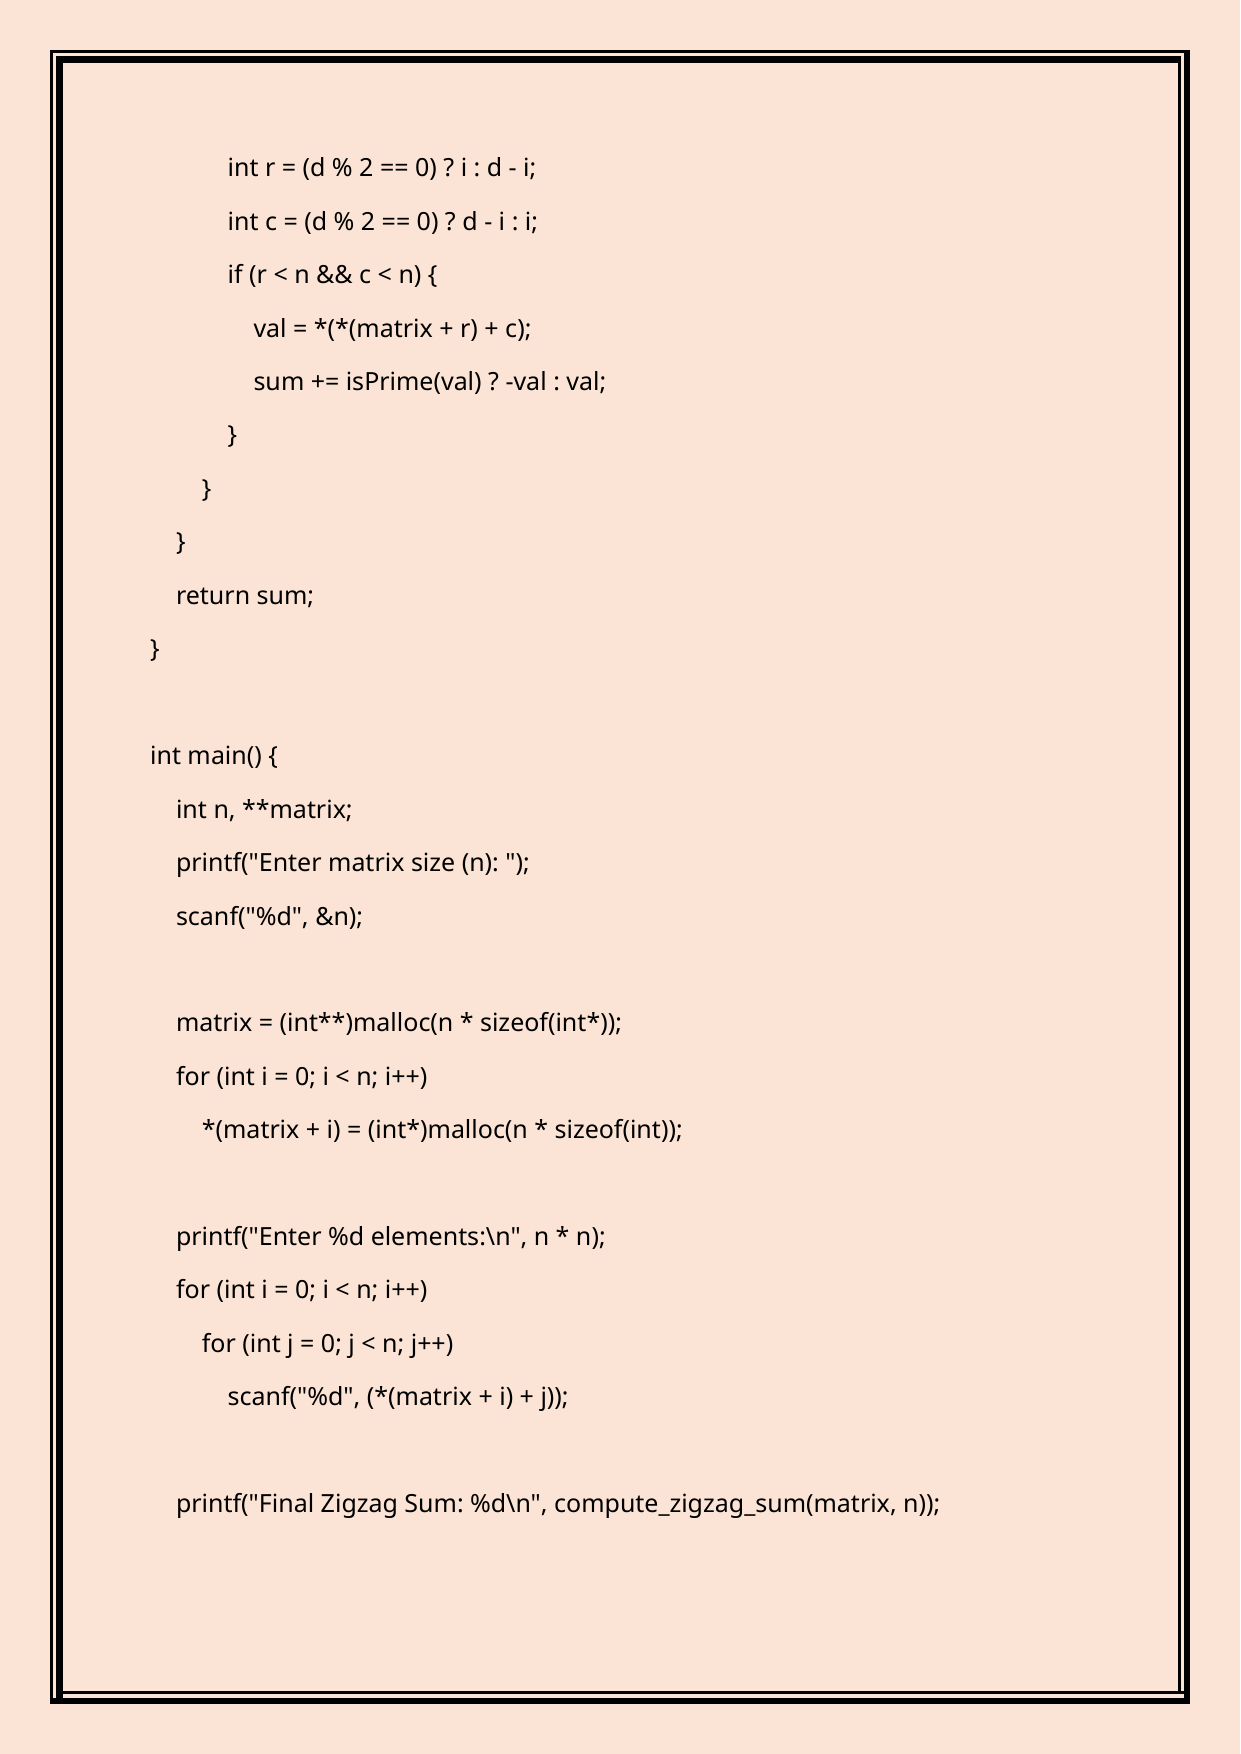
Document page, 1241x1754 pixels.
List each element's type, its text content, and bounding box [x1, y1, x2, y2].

text sum += isPrime(val) ? -val : val; [150, 364, 1090, 398]
text if (r < n && c < n) { [150, 257, 1090, 291]
text *(matrix + i) = (int*)malloc(n * sizeof(int)); [150, 1112, 1090, 1146]
text int c = (d % 2 == 0) ? d - i : i; [150, 203, 1090, 237]
text } [150, 524, 1090, 558]
text printf("Enter %d elements:\n", n * n); [150, 1219, 1090, 1253]
text int n, **matrix; [150, 791, 1090, 825]
text for (int i = 0; i < n; i++) [150, 1272, 1090, 1306]
text return sum; [150, 577, 1090, 612]
text for (int j = 0; j < n; j++) [150, 1326, 1090, 1360]
text matrix = (int**)malloc(n * sizeof(int*)); [150, 1005, 1090, 1039]
text int main() { [150, 738, 1090, 772]
text scanf("%d", &n); [150, 898, 1090, 932]
text scanf("%d", (*(matrix + i) + j)); [150, 1379, 1090, 1413]
text int r = (d % 2 == 0) ? i : d - i; [150, 150, 1090, 184]
text } [150, 417, 1090, 451]
text } [150, 471, 1090, 505]
text for (int i = 0; i < n; i++) [150, 1058, 1090, 1092]
text printf("Enter matrix size (n): "); [150, 845, 1090, 879]
text printf("Final Zigzag Sum: %d\n", compute_zigzag_sum(matrix, n)); [150, 1486, 1090, 1520]
text } [150, 631, 1090, 665]
text val = *(*(matrix + r) + c); [150, 310, 1090, 344]
